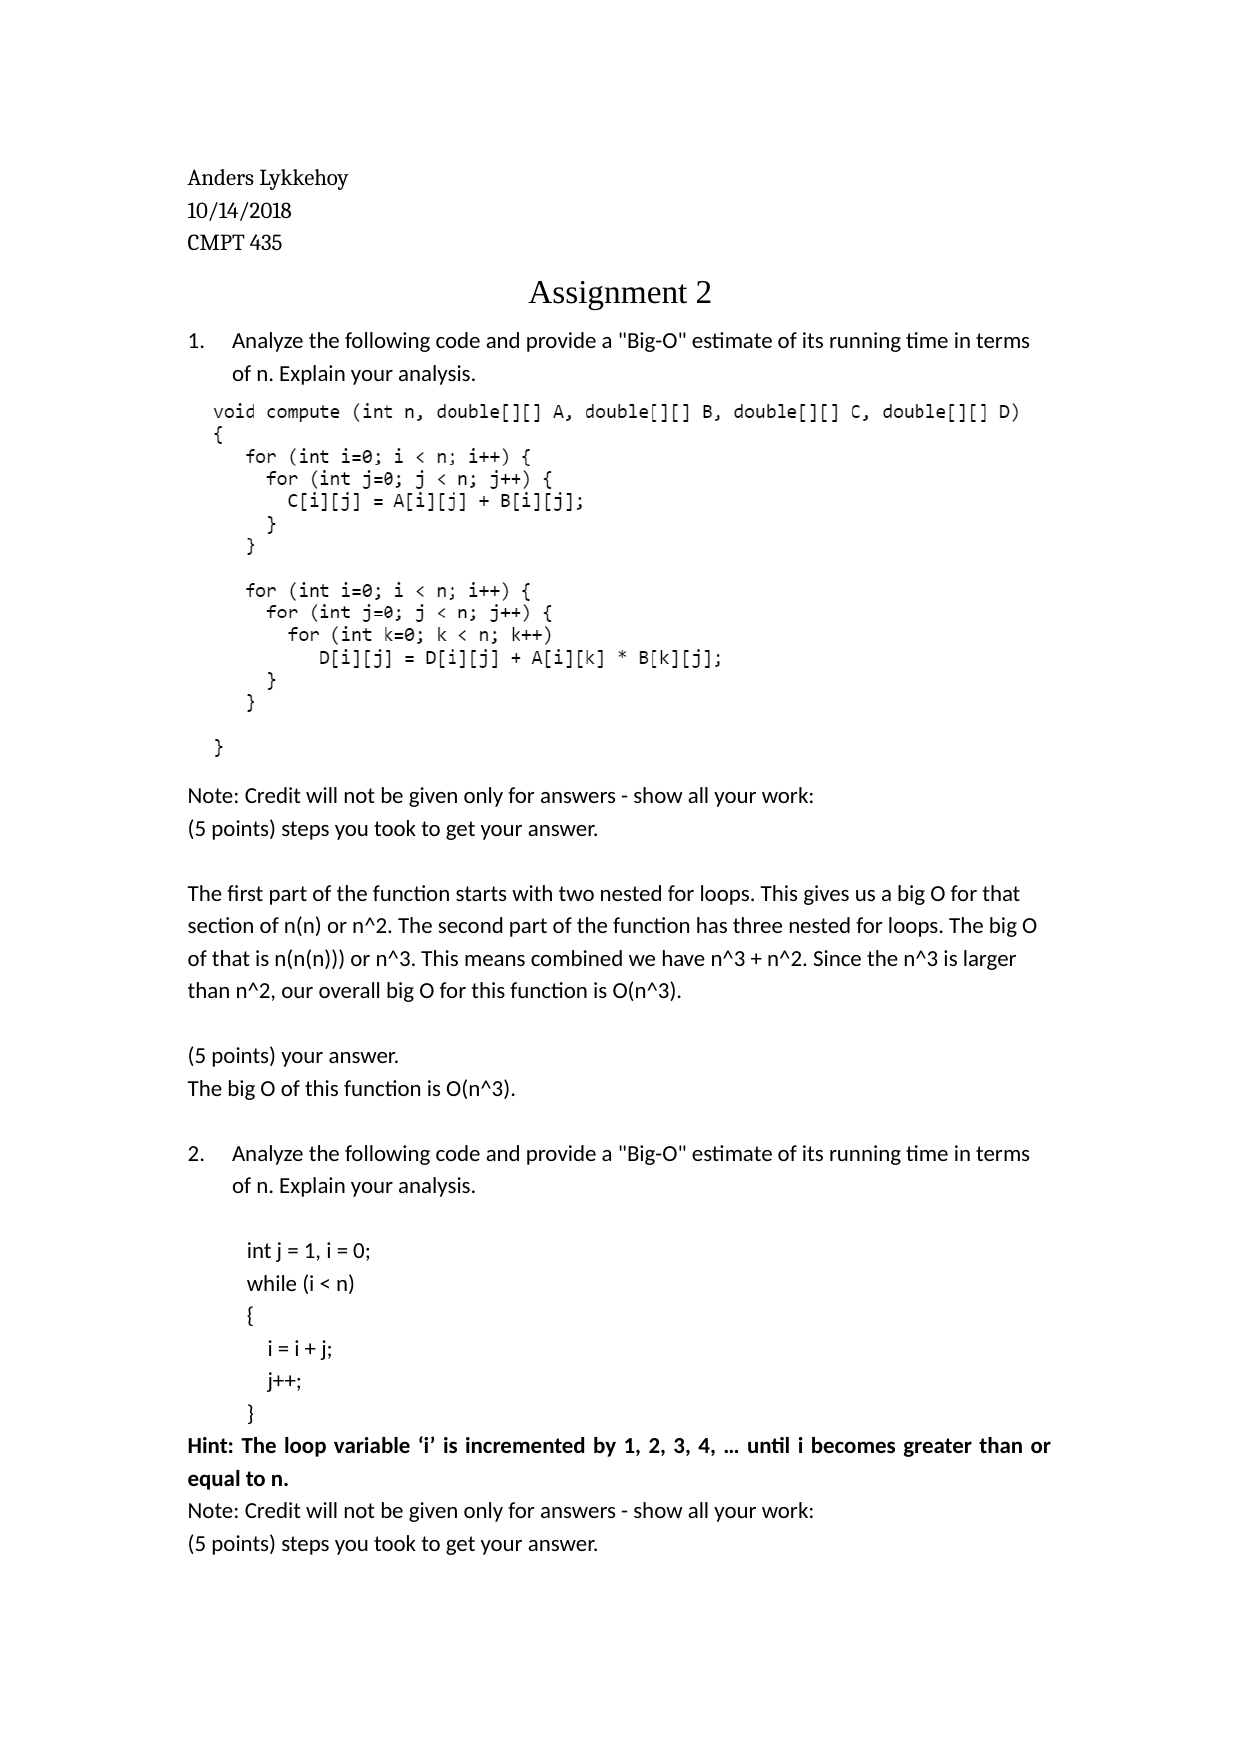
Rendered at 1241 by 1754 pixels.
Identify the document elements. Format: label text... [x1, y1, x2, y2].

text Assignment 2 [187, 259, 1053, 324]
text 10/14/2018 [187, 194, 1053, 227]
picture [187, 389, 1052, 766]
text { [231, 1299, 1053, 1332]
text (5 points) your answer. [187, 1039, 1053, 1072]
text (5 points) steps you took to get your answer. [187, 812, 1053, 844]
text The first part of the function starts with two nested for loops. This gives us a big O for that section of n(n) or n^2. The second part of the function has three nested for loops. The big O of that is n(n(n))) or n^3. This means combined we have n^3 + n^2. Since the n^3 is larger than n^2, our overall big O for this function is O(n^3). [187, 877, 1053, 1007]
text j++; [231, 1364, 1053, 1397]
list Analyze the following code and provide a "Big-O" estimate of its running time in terms of n. Explain your analysis. [187, 324, 1053, 389]
text The big O of this function is O(n^3). [187, 1072, 1053, 1104]
text (5 points) steps you took to get your answer. [187, 1527, 1053, 1559]
text Note: Credit will not be given only for answers - show all your work: [187, 1494, 1053, 1527]
text while (i < n) [231, 1267, 1053, 1299]
list Analyze the following code and provide a "Big-O" estimate of its running time in terms of n. Explain your analysis. [187, 1137, 1053, 1202]
text Hint: The loop variable ‘i’ is incremented by 1, 2, 3, 4, … until i becomes greater than or equal to n. [187, 1429, 1053, 1494]
text int j = 1, i = 0; [231, 1234, 1053, 1267]
text } [231, 1397, 1053, 1429]
text Anders Lykkehoy [187, 162, 1053, 194]
text Note: Credit will not be given only for answers - show all your work: [187, 779, 1053, 812]
text i = i + j; [231, 1332, 1053, 1364]
text CMPT 435 [187, 227, 1053, 259]
